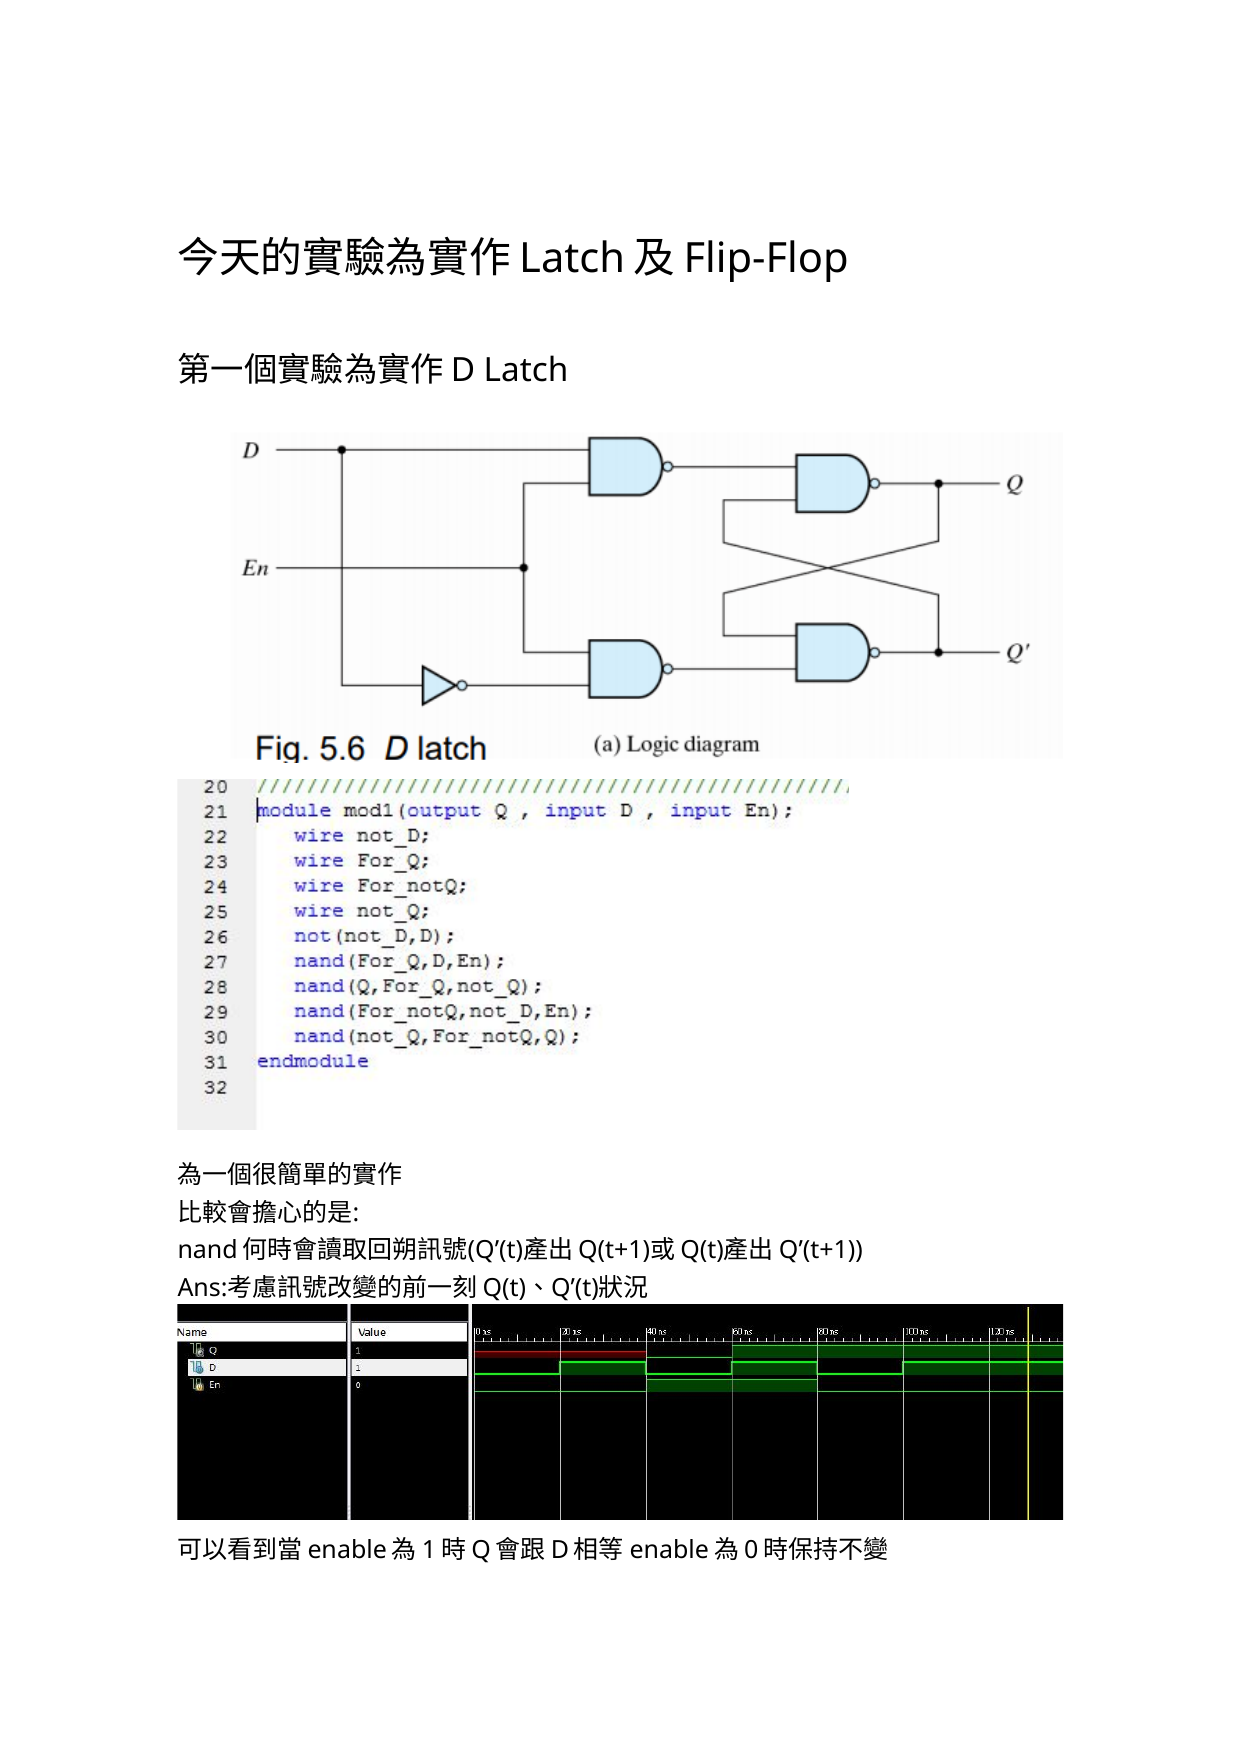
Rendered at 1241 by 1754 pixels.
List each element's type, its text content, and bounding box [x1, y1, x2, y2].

picture [177, 779, 849, 1130]
text 可以看到當enable為1時Q會跟D相等 enable為0時保持不變 [177, 1529, 1063, 1567]
text nand何時會讀取回朔訊號(Q’(t)產出Q(t+1)或Q(t)產出Q’(t+1)) [177, 1229, 1063, 1267]
picture [177, 1304, 1064, 1520]
text 今天的實驗為實作Latch及Flip-Flop [177, 217, 1063, 292]
text Ans:考慮訊號改變的前一刻Q(t)、Q’(t)狀況 [177, 1267, 1063, 1304]
text 第一個實驗為實作D Latch [177, 329, 1063, 404]
text 為一個很簡單的實作 [177, 1154, 1063, 1192]
text 比較會擔心的是: [177, 1192, 1063, 1229]
